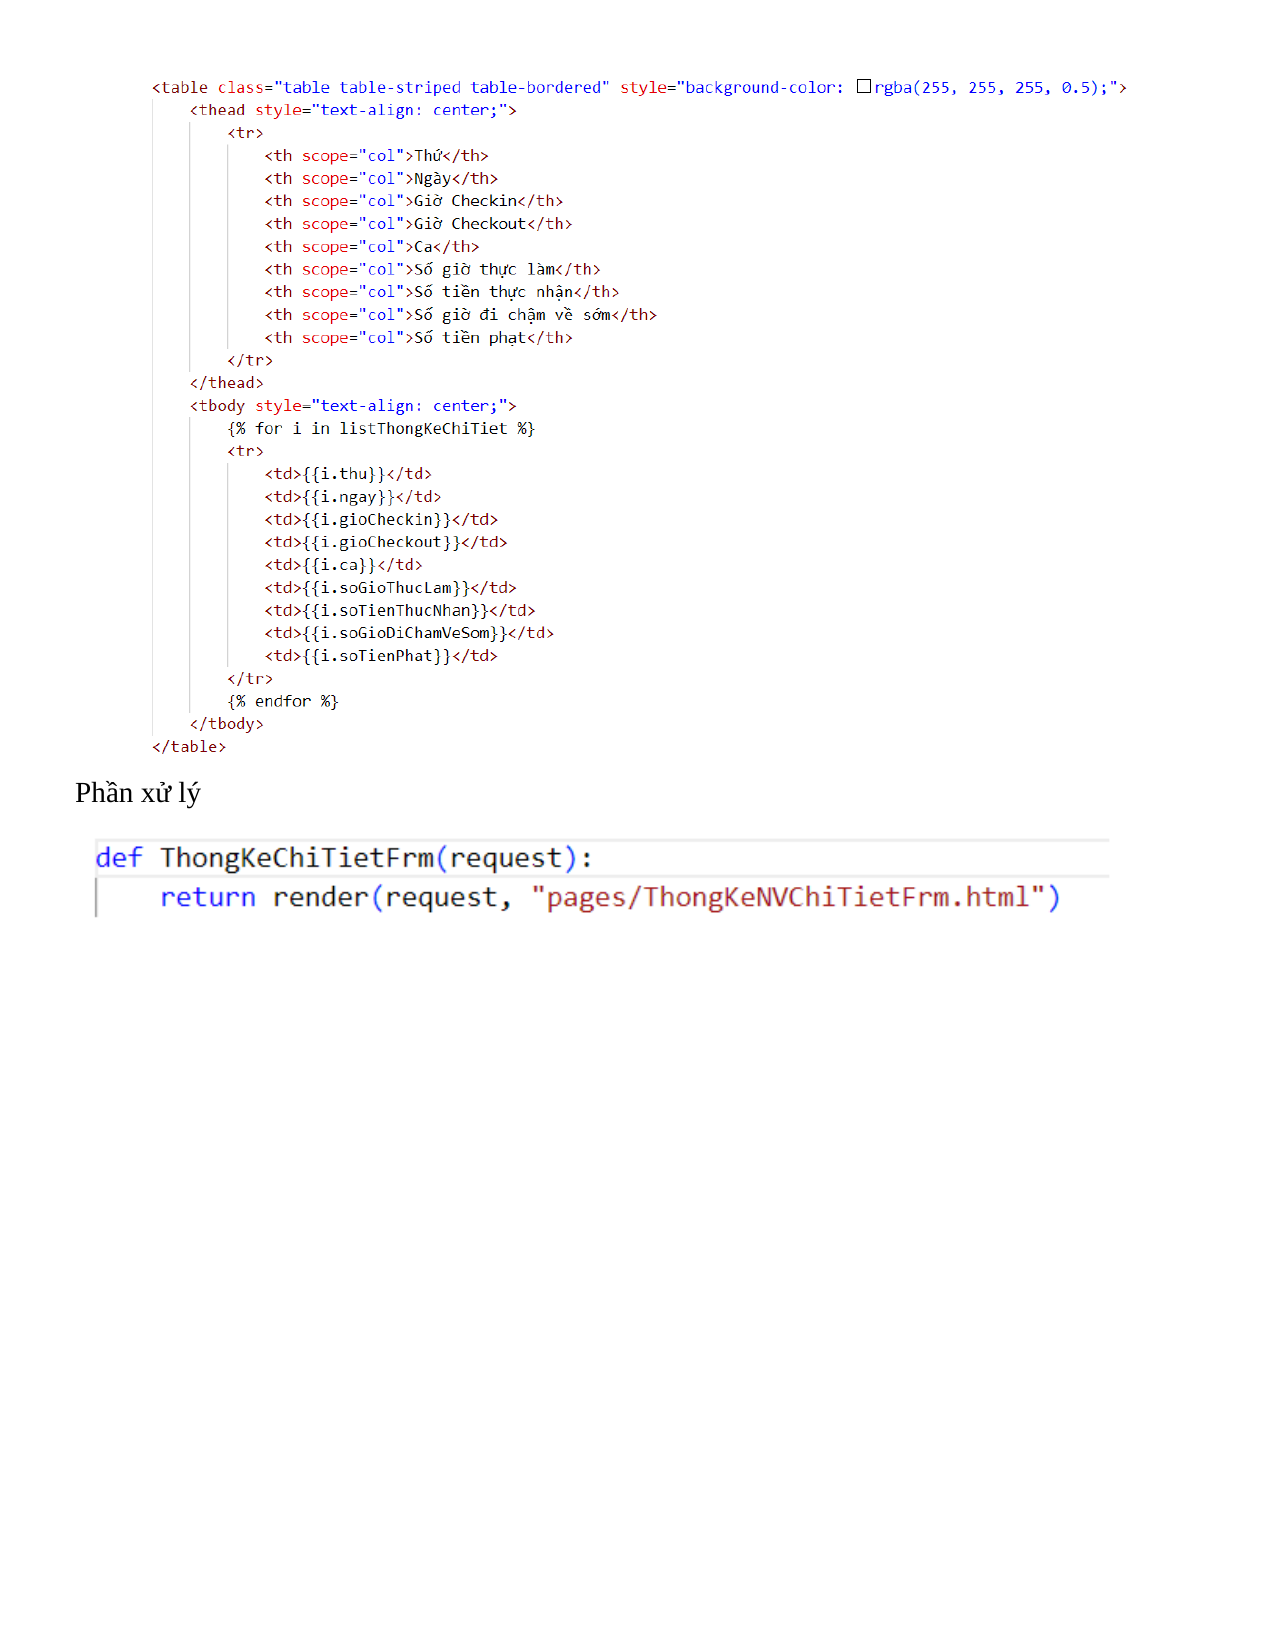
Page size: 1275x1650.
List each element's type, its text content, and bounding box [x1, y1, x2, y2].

picture [143, 75, 1132, 757]
picture [75, 828, 1110, 955]
text Phần xử lý [75, 776, 1200, 809]
